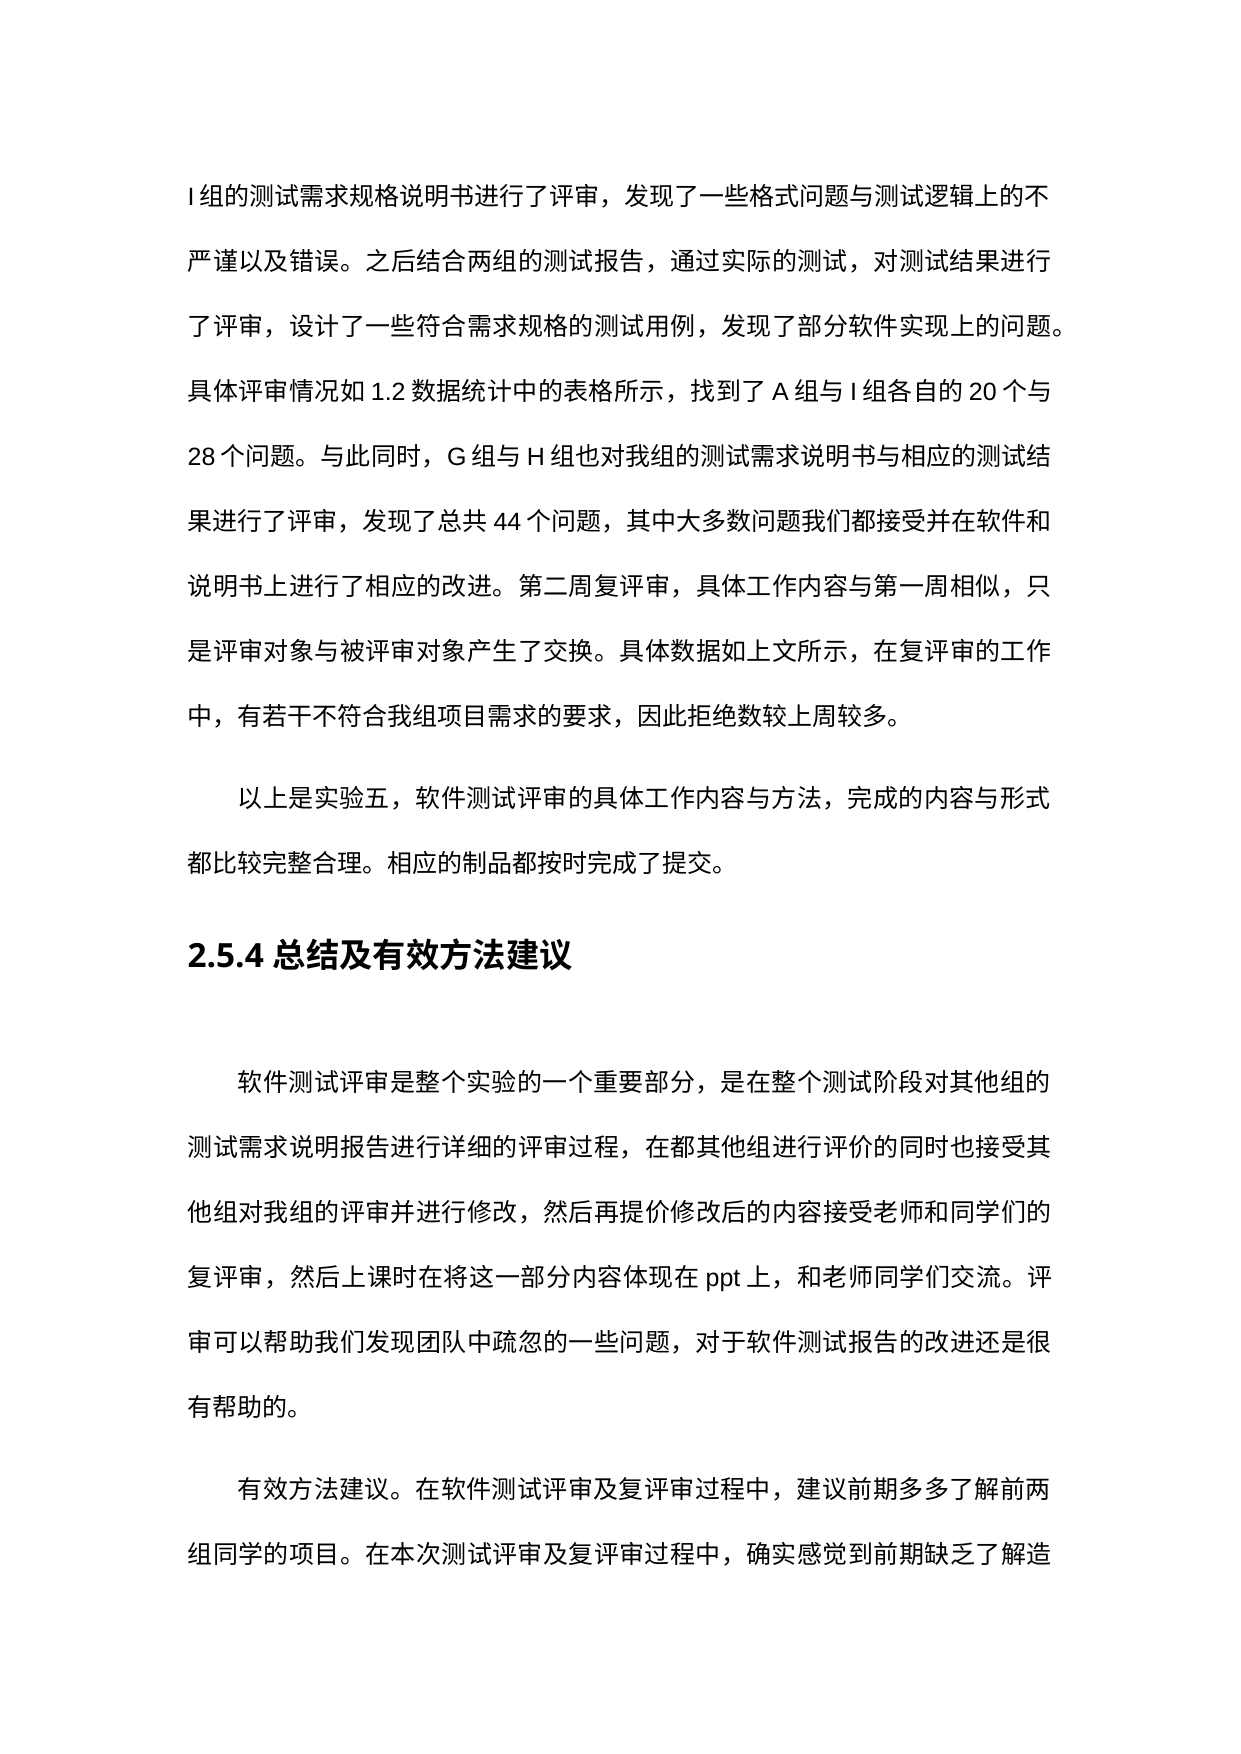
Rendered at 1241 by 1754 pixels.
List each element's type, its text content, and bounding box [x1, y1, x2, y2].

text 软件测试评审是整个实验的一个重要部分，是在整个测试阶段对其他组的测试需求说明报告进行详细的评审过程，在都其他组进行评价的同时也接受其他组对我组的评审并进行修改，然后再提价修改后的内容接受老师和同学们的复评审，然后上课时在将这一部分内容体现在ppt上，和老师同学们交流。评审可以帮助我们发现团队中疏忽的一些问题，对于软件测试报告的改进还是很有帮助的。 [187, 1048, 1053, 1438]
subtitle 2.5.4 总结及有效方法建议 [187, 921, 1053, 986]
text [187, 1455, 1053, 1585]
text 以上是实验五，软件测试评审的具体工作内容与方法，完成的内容与形式都比较完整合理。相应的制品都按时完成了提交。 [187, 764, 1053, 894]
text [187, 162, 1053, 747]
